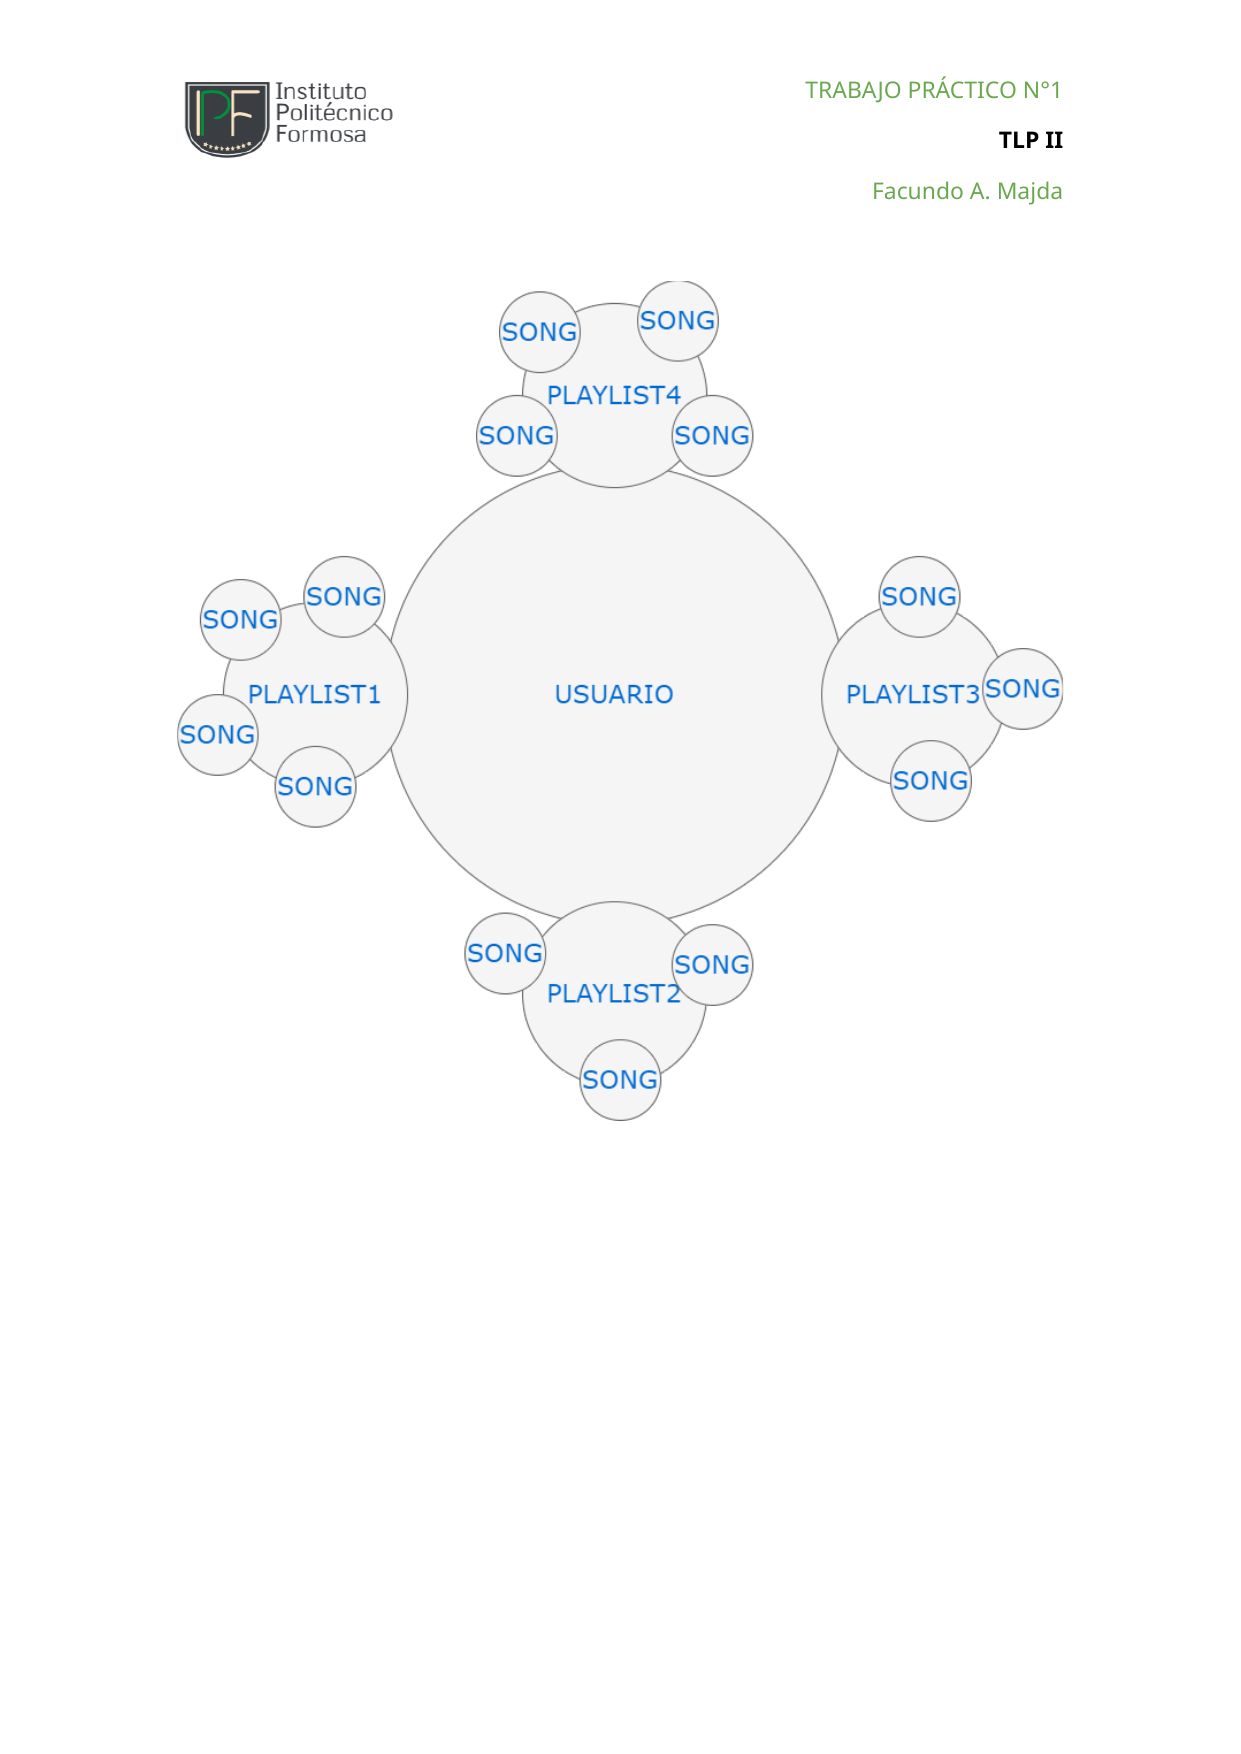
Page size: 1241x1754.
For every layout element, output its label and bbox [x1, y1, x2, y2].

picture [177, 281, 1064, 1121]
picture [180, 76, 395, 163]
